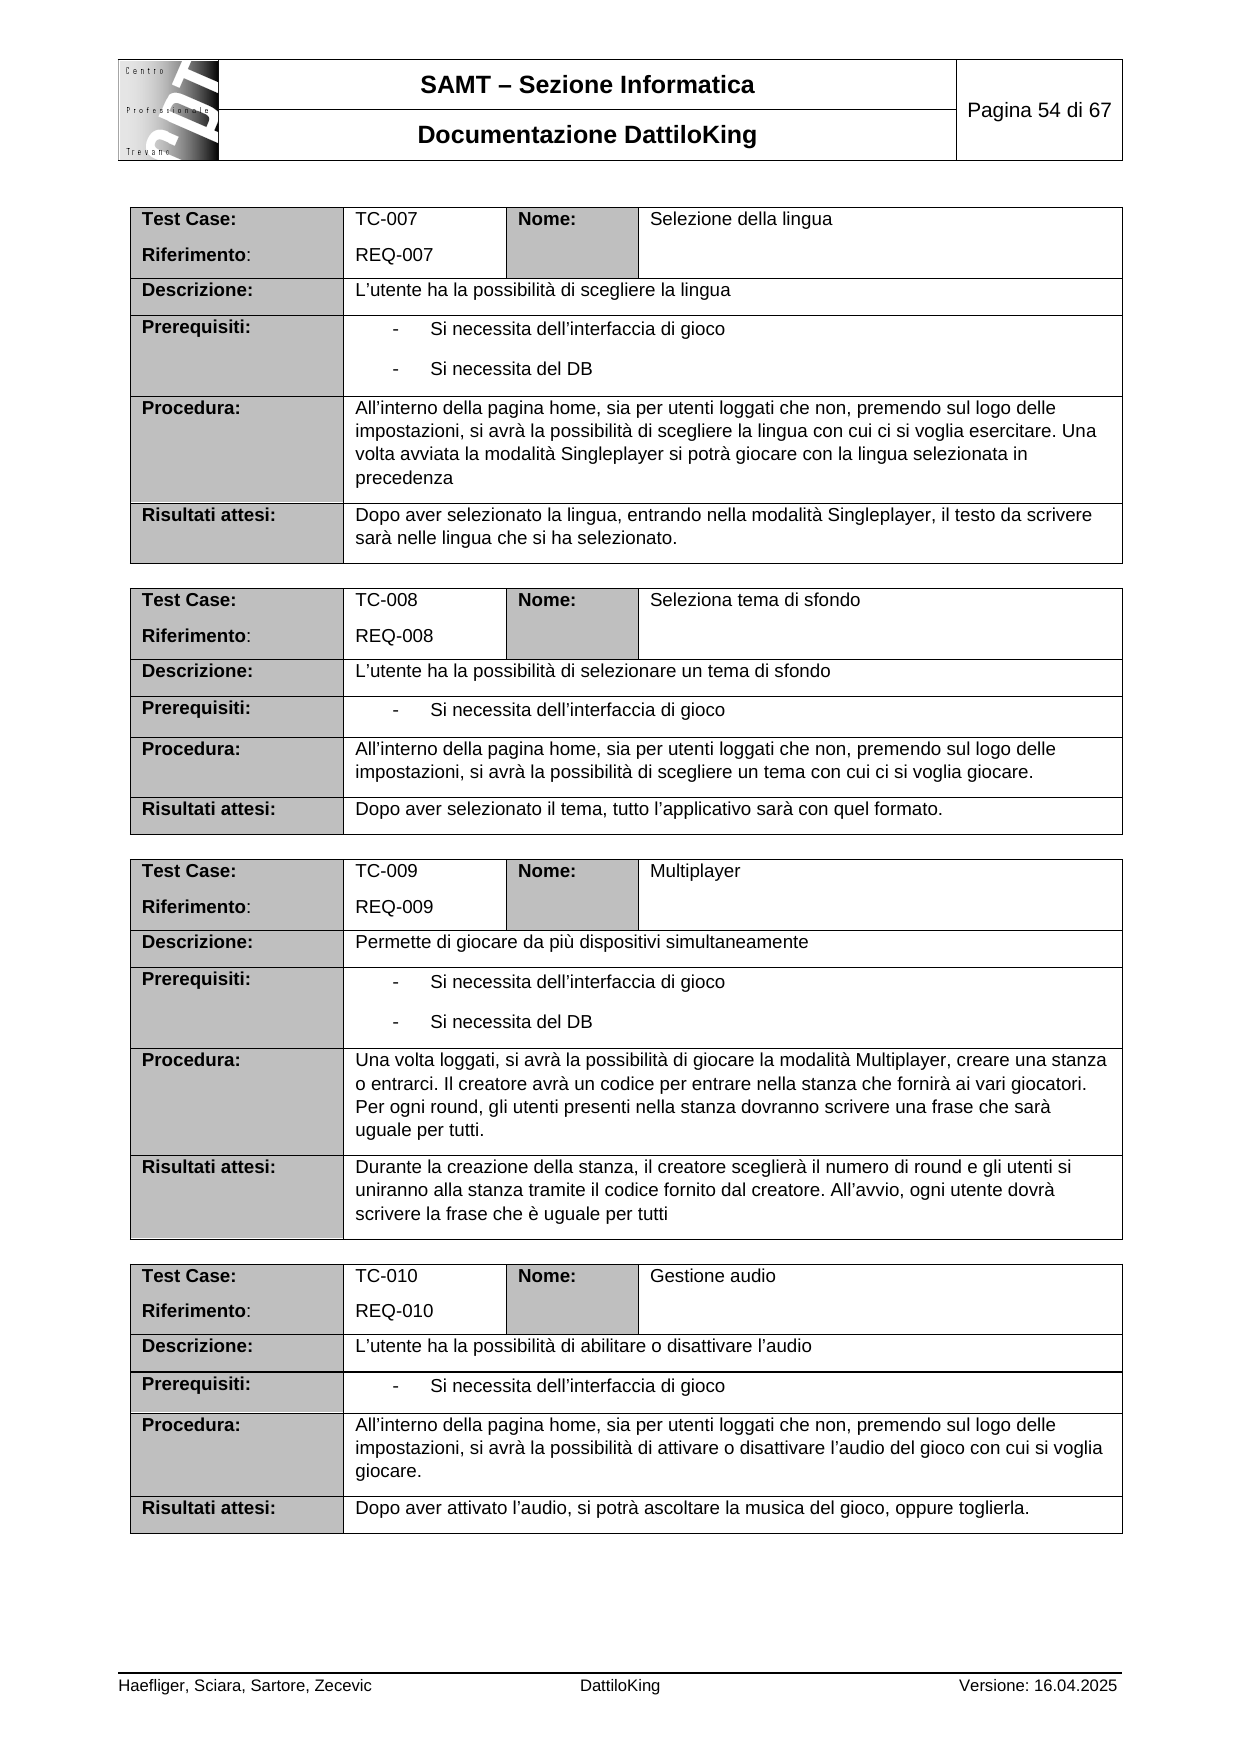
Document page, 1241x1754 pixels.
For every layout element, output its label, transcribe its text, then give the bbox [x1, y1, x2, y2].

table_cell Procedura: [131, 397, 343, 502]
table_cell Risultati attesi: [131, 1156, 343, 1238]
table_cell L’utente ha la possibilità di abilitare o disattivare l’audio [344, 1335, 1122, 1371]
table_cell Si necessita dell’interfaccia di gioco [344, 697, 1122, 737]
table_cell All’interno della pagina home, sia per utenti loggati che non, premendo sul logo delle impostazioni, si avrà la possibilità di scegliere un tema con cui ci si voglia giocare. [344, 738, 1122, 797]
table_cell Risultati attesi: [131, 504, 343, 563]
table_cell Prerequisiti: [131, 697, 343, 737]
table_cell Dopo aver selezionato il tema, tutto l’applicativo sarà con quel formato. [344, 798, 1122, 834]
table_header TC-008 REQ-008 [344, 589, 506, 659]
table_cell Prerequisiti: [131, 1373, 343, 1412]
table_cell Si necessita dell’interfaccia di gioco [344, 1373, 1122, 1412]
table_header Test Case: Riferimento: [131, 1265, 343, 1334]
table_header TC-010 REQ-010 [344, 1265, 506, 1334]
table_cell Una volta loggati, si avrà la possibilità di giocare la modalità Multiplayer, creare una stanza o entrarci. Il creatore avrà un codice per entrare nella stanza che fornirà ai vari giocatori. Per ogni round, gli utenti presenti nella stanza dovranno scrivere una frase che sarà uguale per tutti. [344, 1049, 1122, 1155]
table_cell Si necessita dell’interfaccia di gioco Si necessita del DB [344, 968, 1122, 1048]
table_cell Prerequisiti: [131, 968, 343, 1048]
table_cell Descrizione: [131, 1335, 343, 1371]
table_header Selezione della lingua [639, 208, 1122, 278]
table_cell All’interno della pagina home, sia per utenti loggati che non, premendo sul logo delle impostazioni, si avrà la possibilità di attivare o disattivare l’audio del gioco con cui si voglia giocare. [344, 1414, 1122, 1496]
table_header TC-009 REQ-009 [344, 860, 506, 930]
table_cell Procedura: [131, 1414, 343, 1496]
table_cell Risultati attesi: [131, 798, 343, 834]
table_header Nome: [507, 1265, 638, 1334]
table_header Test Case: Riferimento: [131, 589, 343, 659]
picture [118, 60, 219, 160]
table_header Seleziona tema di sfondo [639, 589, 1122, 659]
table_header Test Case: Riferimento: [131, 860, 343, 930]
table_header Nome: [507, 208, 638, 278]
table_cell Risultati attesi: [131, 1497, 343, 1533]
table_cell Si necessita dell’interfaccia di gioco Si necessita del DB [344, 316, 1122, 396]
table_cell All’interno della pagina home, sia per utenti loggati che non, premendo sul logo delle impostazioni, si avrà la possibilità di scegliere la lingua con cui ci si voglia esercitare. Una volta avviata la modalità Singleplayer si potrà giocare con la lingua selezionata in precedenza [344, 397, 1122, 502]
table_cell Permette di giocare da più dispositivi simultaneamente [344, 931, 1122, 967]
table_header Nome: [507, 589, 638, 659]
table_header TC-007 REQ-007 [344, 208, 506, 278]
table_cell Procedura: [131, 738, 343, 797]
table_cell Dopo aver attivato l’audio, si potrà ascoltare la musica del gioco, oppure toglierla. [344, 1497, 1122, 1533]
table_header Test Case: Riferimento: [131, 208, 343, 278]
table_cell Descrizione: [131, 931, 343, 967]
table_cell Procedura: [131, 1049, 343, 1155]
table_cell L’utente ha la possibilità di scegliere la lingua [344, 279, 1122, 315]
table_cell L’utente ha la possibilità di selezionare un tema di sfondo [344, 660, 1122, 696]
table_cell Descrizione: [131, 660, 343, 696]
table_cell Descrizione: [131, 279, 343, 315]
table_header Gestione audio [639, 1265, 1122, 1334]
table_cell Dopo aver selezionato la lingua, entrando nella modalità Singleplayer, il testo da scrivere sarà nelle lingua che si ha selezionato. [344, 504, 1122, 563]
table_cell Prerequisiti: [131, 316, 343, 396]
table_header Nome: [507, 860, 638, 930]
table_header Multiplayer [639, 860, 1122, 930]
table_cell Durante la creazione della stanza, il creatore sceglierà il numero di round e gli utenti si uniranno alla stanza tramite il codice fornito dal creatore. All’avvio, ogni utente dovrà scrivere la frase che è uguale per tutti [344, 1156, 1122, 1238]
